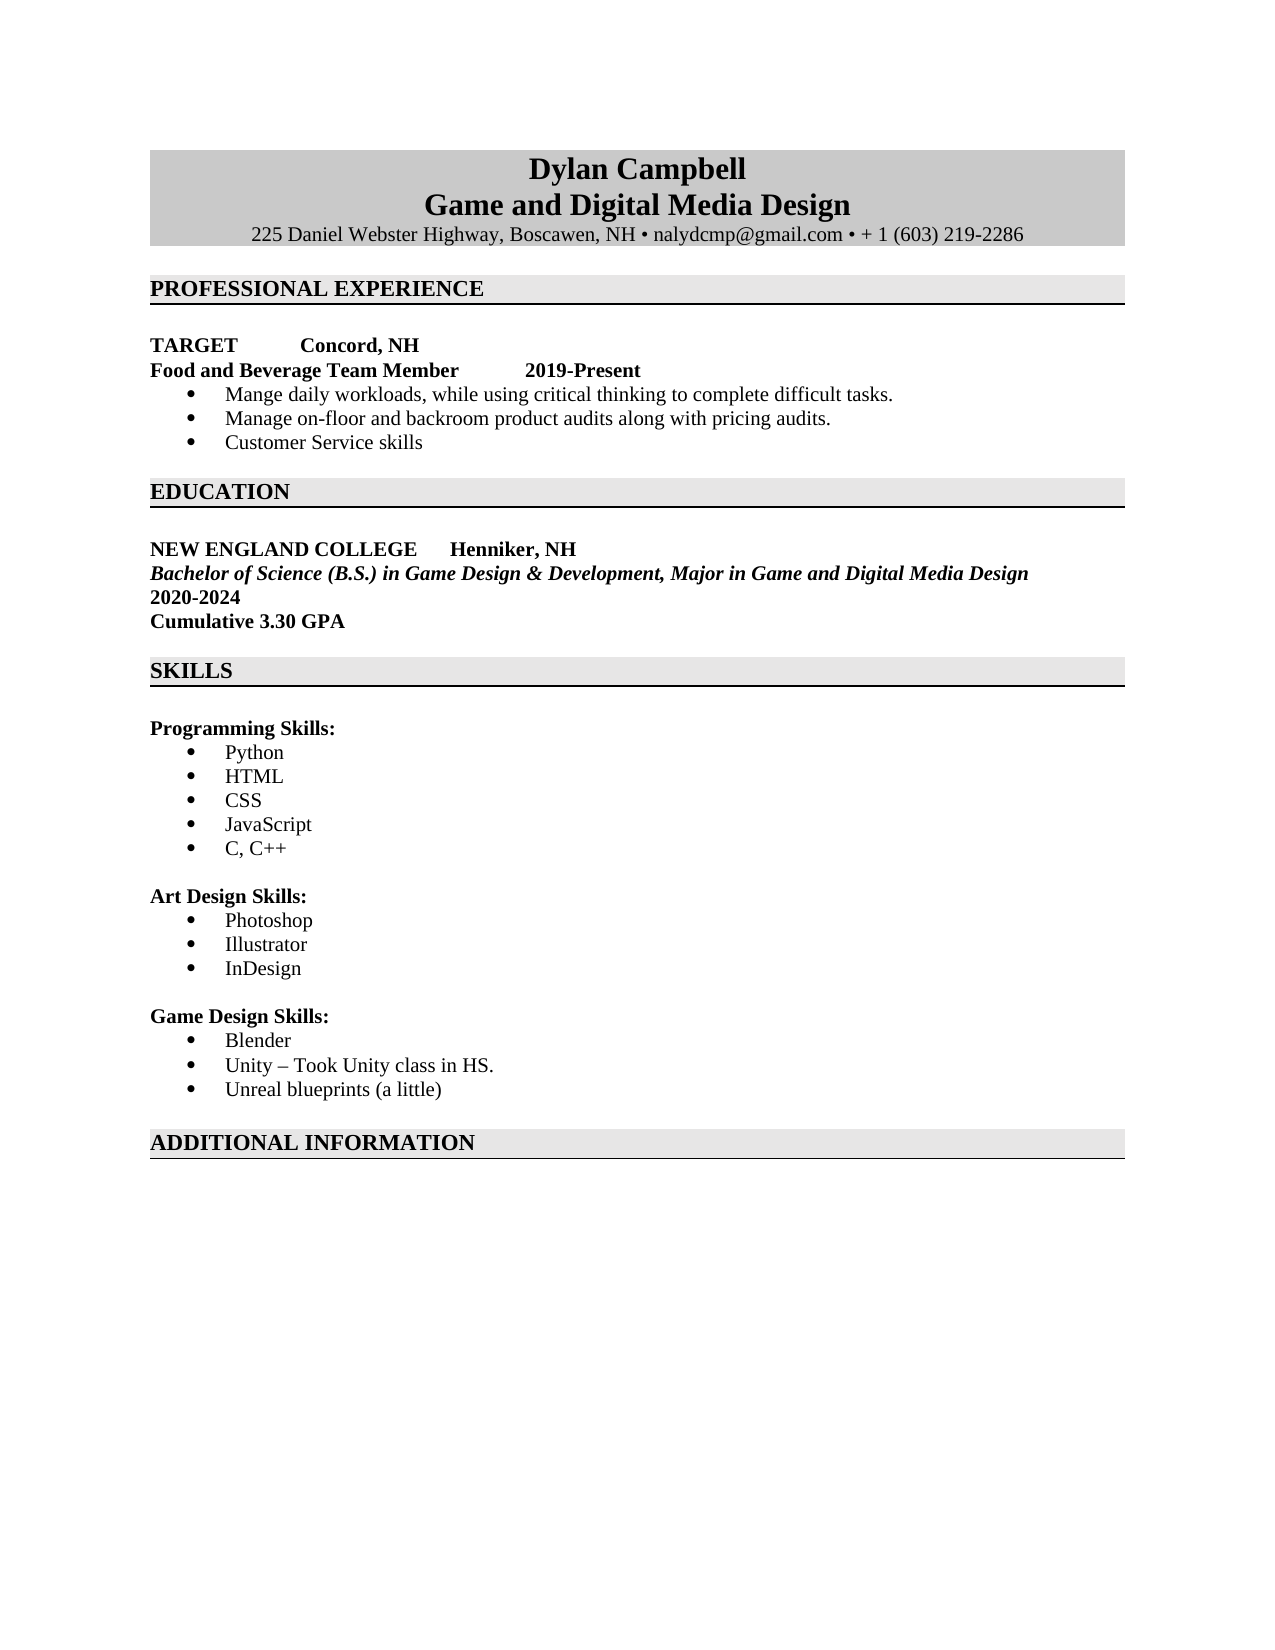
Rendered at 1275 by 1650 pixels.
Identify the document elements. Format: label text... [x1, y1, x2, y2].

text Bachelor of Science (B.S.) in Game Design & Development, Major in Game and Digital Media Design 2020-2024 [150, 561, 1125, 609]
text EDUCATION [150, 478, 1125, 506]
list Photoshop [187, 908, 1125, 932]
list Manage on-floor and backroom product audits along with pricing audits. [187, 406, 1125, 430]
text Dylan Campbell [150, 150, 1125, 186]
list Python [187, 740, 1125, 764]
text Food and Beverage Team Member 2019-Present [150, 357, 1125, 382]
list C, C++ [187, 836, 1125, 860]
text NEW ENGLAND COLLEGE Henniker, NH [150, 537, 1125, 561]
text Game Design Skills: [150, 1004, 1125, 1028]
text Game and Digital Media Design [150, 186, 1125, 222]
text Cumulative 3.30 GPA [150, 609, 1125, 633]
list Unity – Took Unity class in HS. [187, 1052, 1125, 1077]
text SKILLS [150, 657, 1125, 685]
text ADDITIONAL INFORMATION [150, 1129, 1125, 1158]
list HTML [187, 764, 1125, 788]
text Art Design Skills: [150, 884, 1125, 908]
list Unreal blueprints (a little) [187, 1077, 1125, 1101]
list CSS [187, 788, 1125, 812]
list Customer Service skills [187, 430, 1125, 454]
list InDesign [187, 956, 1125, 980]
list Blender [187, 1028, 1125, 1052]
text TARGET Concord, NH [150, 333, 1125, 357]
text PROFESSIONAL EXPERIENCE [150, 275, 1125, 303]
text Programming Skills: [150, 716, 1125, 740]
text 225 Daniel Webster Highway, Boscawen, NH • nalydcmp@gmail.com • + 1 (603) 219-2286 [150, 222, 1125, 246]
list Illustrator [187, 932, 1125, 956]
list JavaScript [187, 812, 1125, 836]
list Mange daily workloads, while using critical thinking to complete difficult tasks. [187, 382, 1125, 406]
